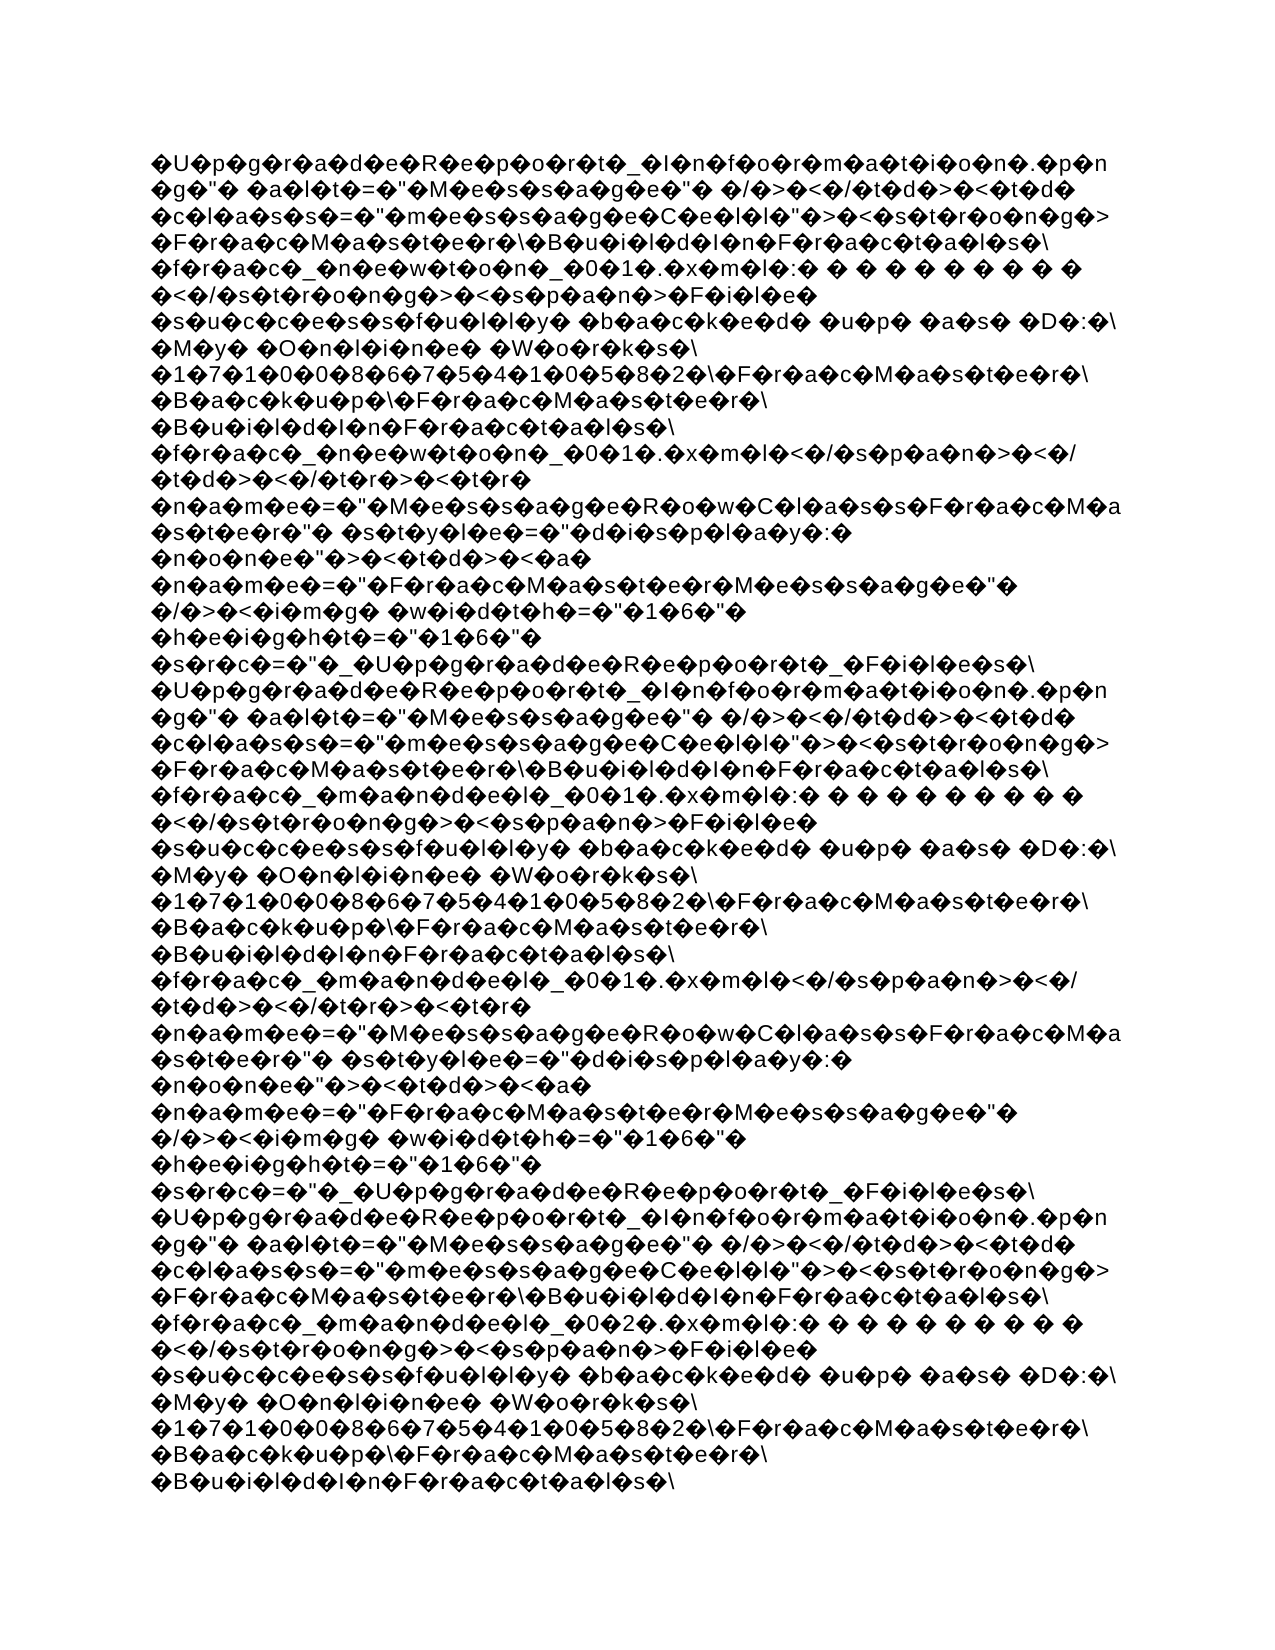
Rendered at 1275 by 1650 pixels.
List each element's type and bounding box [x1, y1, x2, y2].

text [150, 150, 1125, 1494]
